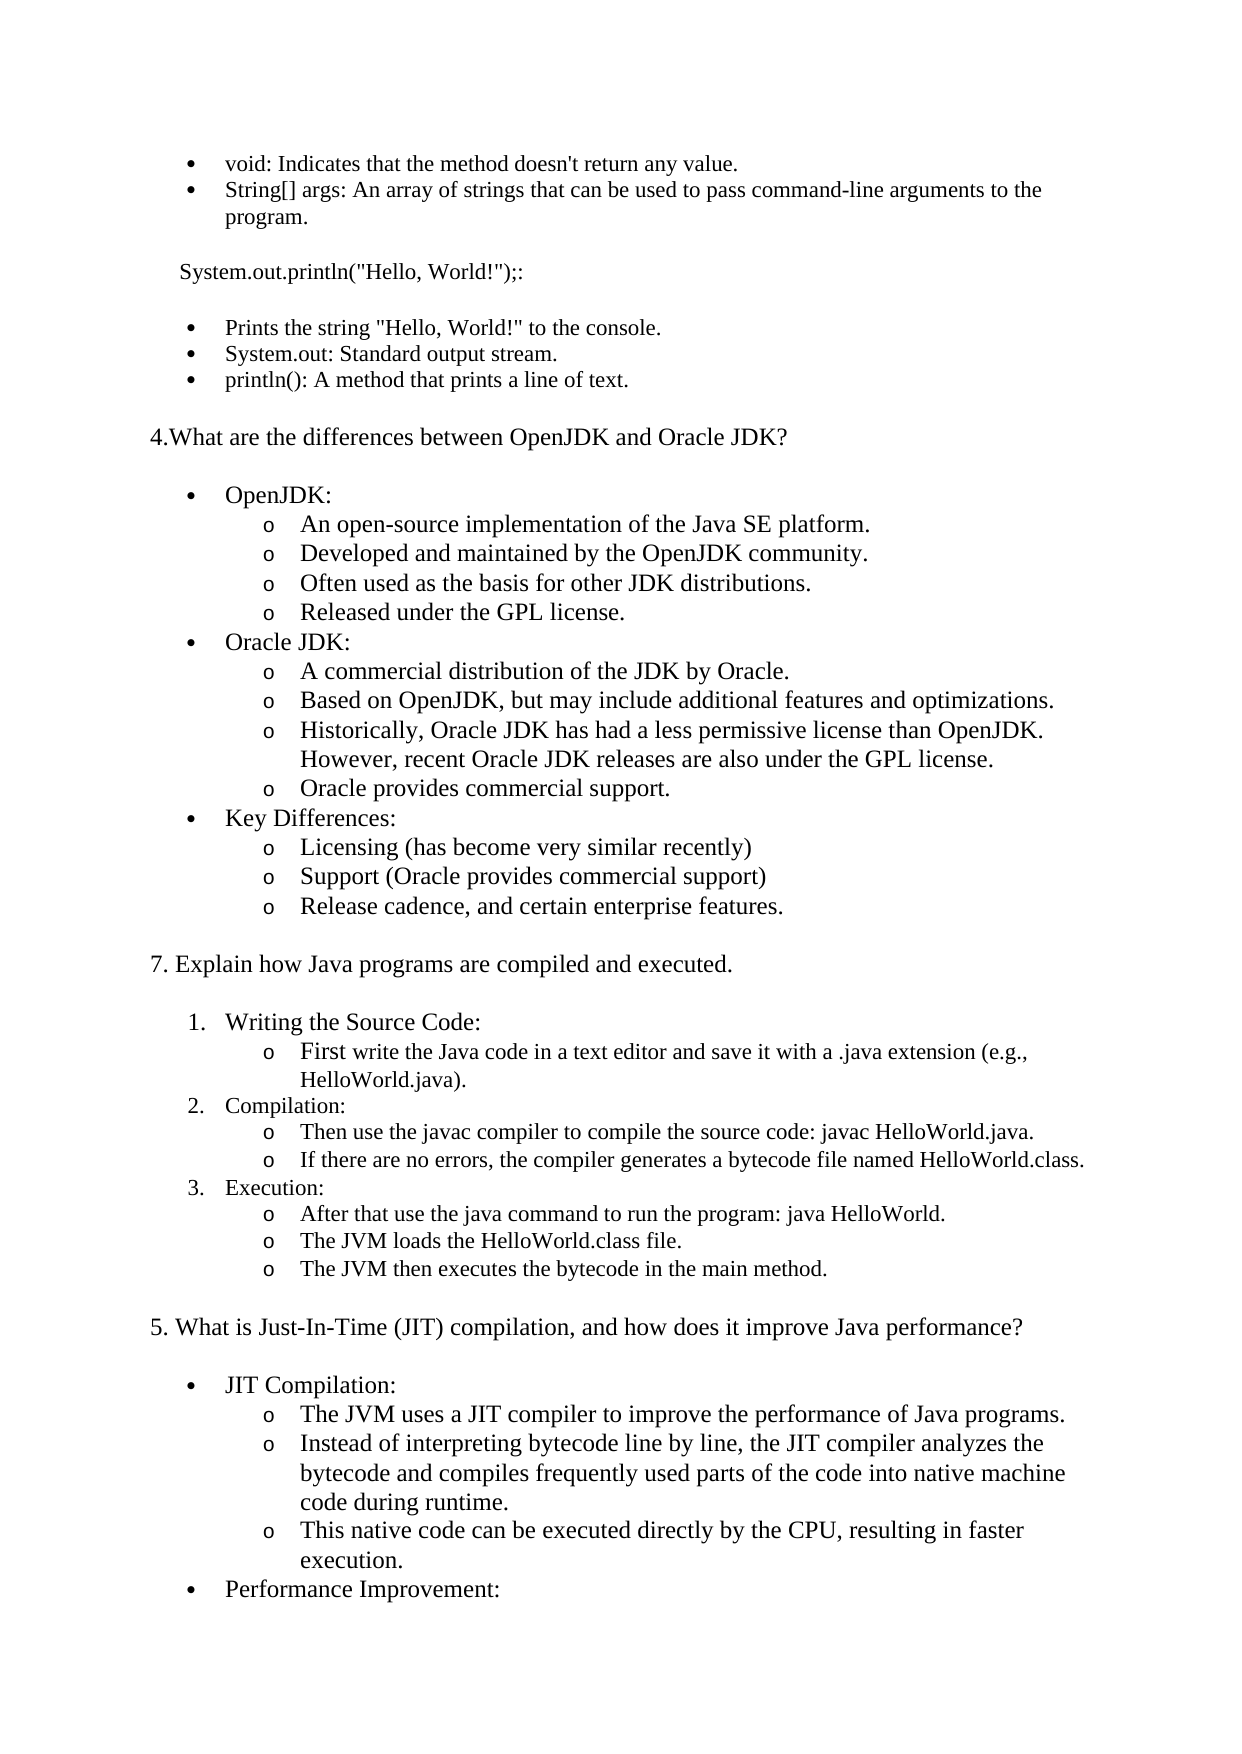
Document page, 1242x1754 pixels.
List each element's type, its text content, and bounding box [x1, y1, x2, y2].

list Oracle JDK: [187, 627, 1092, 656]
list Based on OpenJDK, but may include additional features and optimizations. [262, 685, 1092, 715]
list Licensing (has become very similar recently) [262, 832, 1092, 861]
list Compilation: [187, 1092, 1092, 1118]
list If there are no errors, the compiler generates a bytecode file named HelloWorld.class. [262, 1146, 1092, 1174]
list Release cadence, and certain enterprise features. [262, 891, 1092, 920]
list First write the Java code in a text editor and save it with a .java extension (e.g., HelloWorld.java). [262, 1036, 1092, 1092]
list A commercial distribution of the JDK by Oracle. [262, 656, 1092, 685]
list JIT Compilation: [187, 1370, 1092, 1399]
list String[] args: An array of strings that can be used to pass command-line arguments to the program. [187, 176, 1092, 229]
list The JVM uses a JIT compiler to improve the performance of Java programs. [262, 1399, 1092, 1428]
list Developed and maintained by the OpenJDK community. [262, 538, 1092, 568]
text 7. Explain how Java programs are compiled and executed. [150, 949, 1092, 978]
list This native code can be executed directly by the CPU, resulting in faster execution. [262, 1515, 1092, 1574]
list Key Differences: [187, 803, 1092, 832]
list The JVM loads the HelloWorld.class file. [262, 1228, 1092, 1255]
list The JVM then executes the bytecode in the main method. [262, 1255, 1092, 1283]
list Then use the javac compiler to compile the source code: javac HelloWorld.java. [262, 1118, 1092, 1146]
text  System.out.println("Hello, World!");: [150, 258, 1092, 284]
list Often used as the basis for other JDK distributions. [262, 568, 1092, 597]
list System.out: Standard output stream. [187, 340, 1092, 366]
list Oracle provides commercial support. [262, 773, 1092, 803]
list Performance Improvement: [187, 1574, 1092, 1602]
list Instead of interpreting bytecode line by line, the JIT compiler analyzes the bytecode and compiles frequently used parts of the code into native machine code during runtime. [262, 1428, 1092, 1515]
list void: Indicates that the method doesn't return any value. [187, 150, 1092, 176]
list Execution: [187, 1174, 1092, 1200]
list Historically, Oracle JDK has had a less permissive license than OpenJDK. However, recent Oracle JDK releases are also under the GPL license. [262, 715, 1092, 773]
list Writing the Source Code: [187, 1007, 1092, 1036]
list An open-source implementation of the Java SE platform. [262, 509, 1092, 538]
text 5. What is Just-In-Time (JIT) compilation, and how does it improve Java performance? [150, 1312, 1092, 1341]
list Support (Oracle provides commercial support) [262, 861, 1092, 891]
list OpenJDK: [187, 480, 1092, 509]
list Released under the GPL license. [262, 597, 1092, 627]
list Prints the string "Hello, World!" to the console. [187, 314, 1092, 340]
list println(): A method that prints a line of text. [187, 366, 1092, 393]
text 4.What are the differences between OpenJDK and Oracle JDK? [150, 422, 1092, 451]
list After that use the java command to run the program: java HelloWorld. [262, 1200, 1092, 1228]
